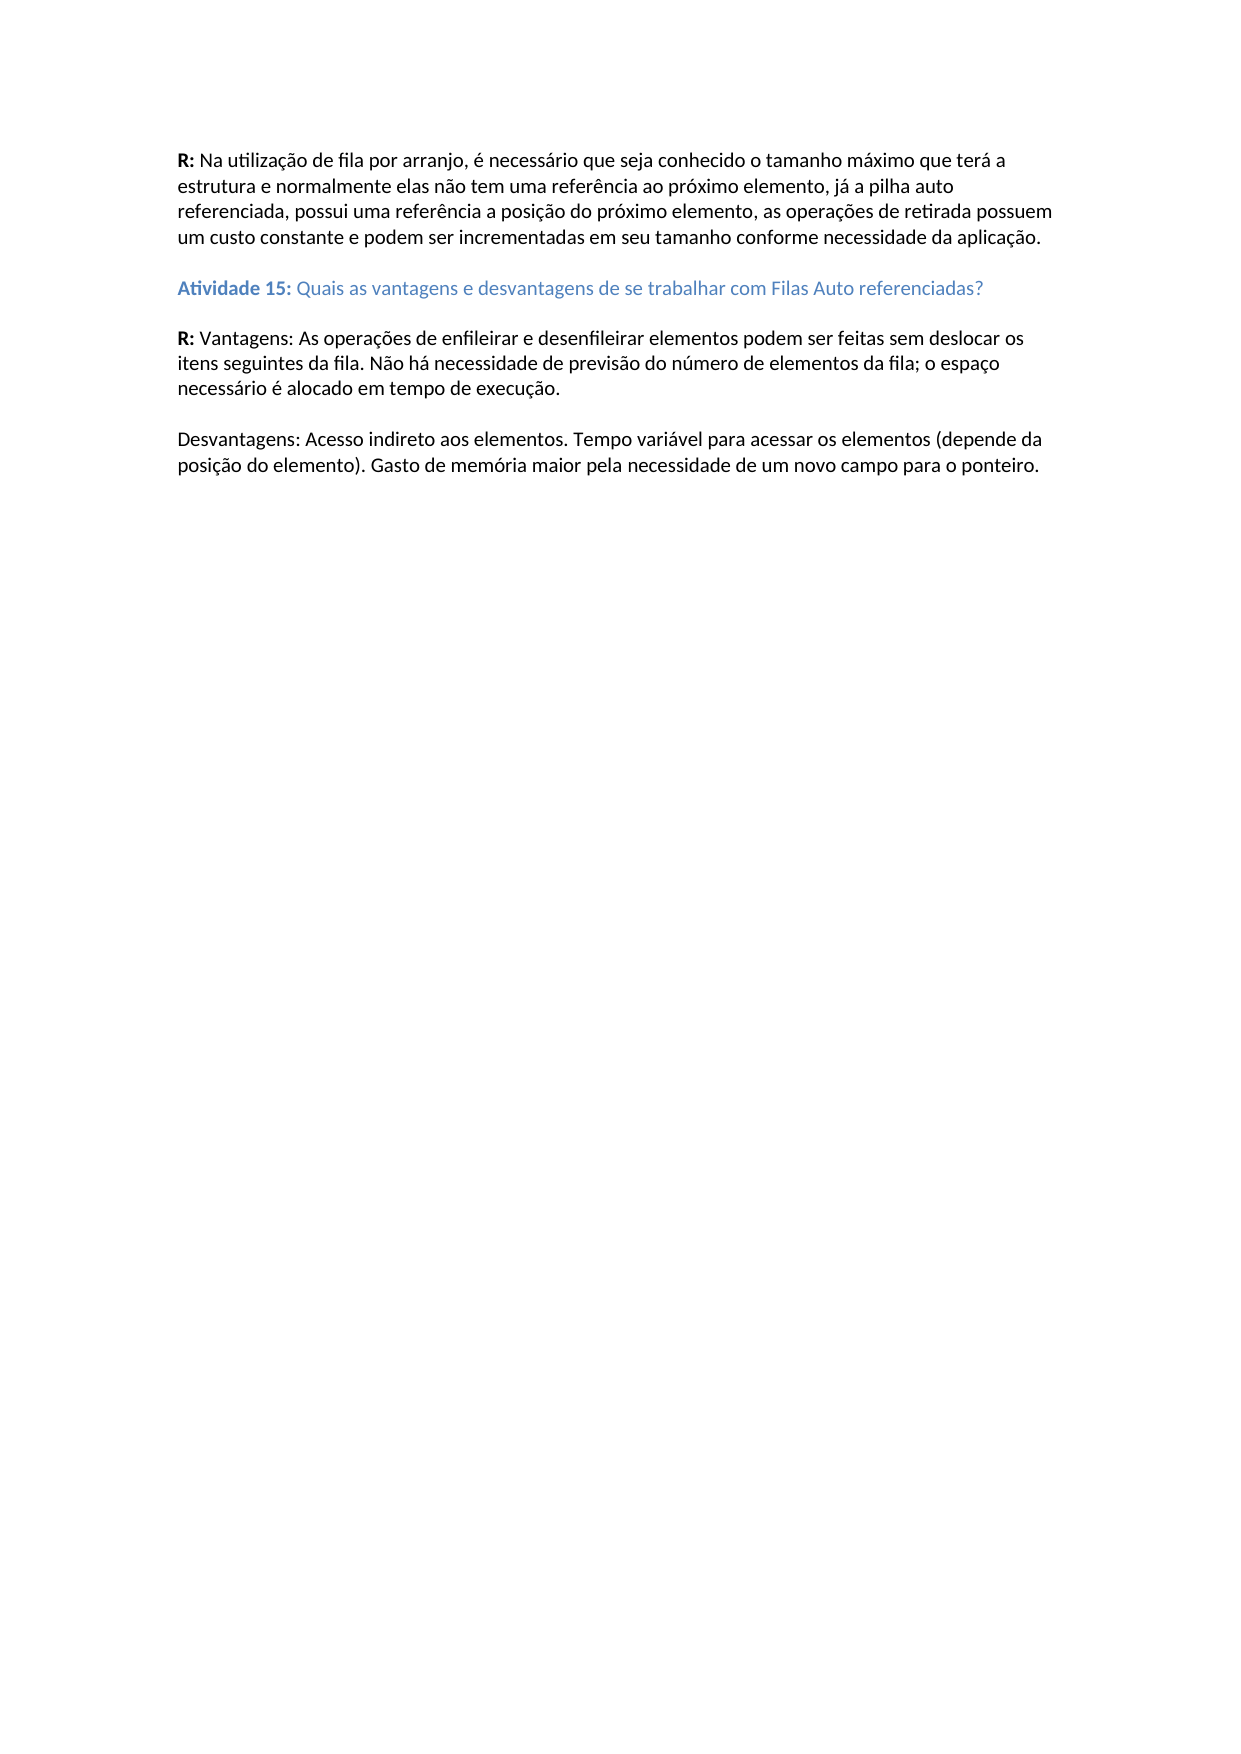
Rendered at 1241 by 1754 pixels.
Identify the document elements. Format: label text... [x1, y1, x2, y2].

text R: Na utilização de fila por arranjo, é necessário que seja conhecido o tamanho máximo que terá a estrutura e normalmente elas não tem uma referência ao próximo elemento, já a pilha auto referenciada, possui uma referência a posição do próximo elemento, as operações de retirada possuem um custo constante e podem ser incrementadas em seu tamanho conforme necessidade da aplicação. [177, 148, 1063, 249]
text R: Vantagens: As operações de enfileirar e desenfileirar elementos podem ser feitas sem deslocar os itens seguintes da fila. Não há necessidade de previsão do número de elementos da fila; o espaço necessário é alocado em tempo de execução. [177, 325, 1063, 401]
text Desvantagens: Acesso indireto aos elementos. Tempo variável para acessar os elementos (depende da posição do elemento). Gasto de memória maior pela necessidade de um novo campo para o ponteiro. [177, 426, 1063, 477]
text Atividade 15: Quais as vantagens e desvantagens de se trabalhar com Filas Auto referenciadas? [177, 275, 1063, 300]
